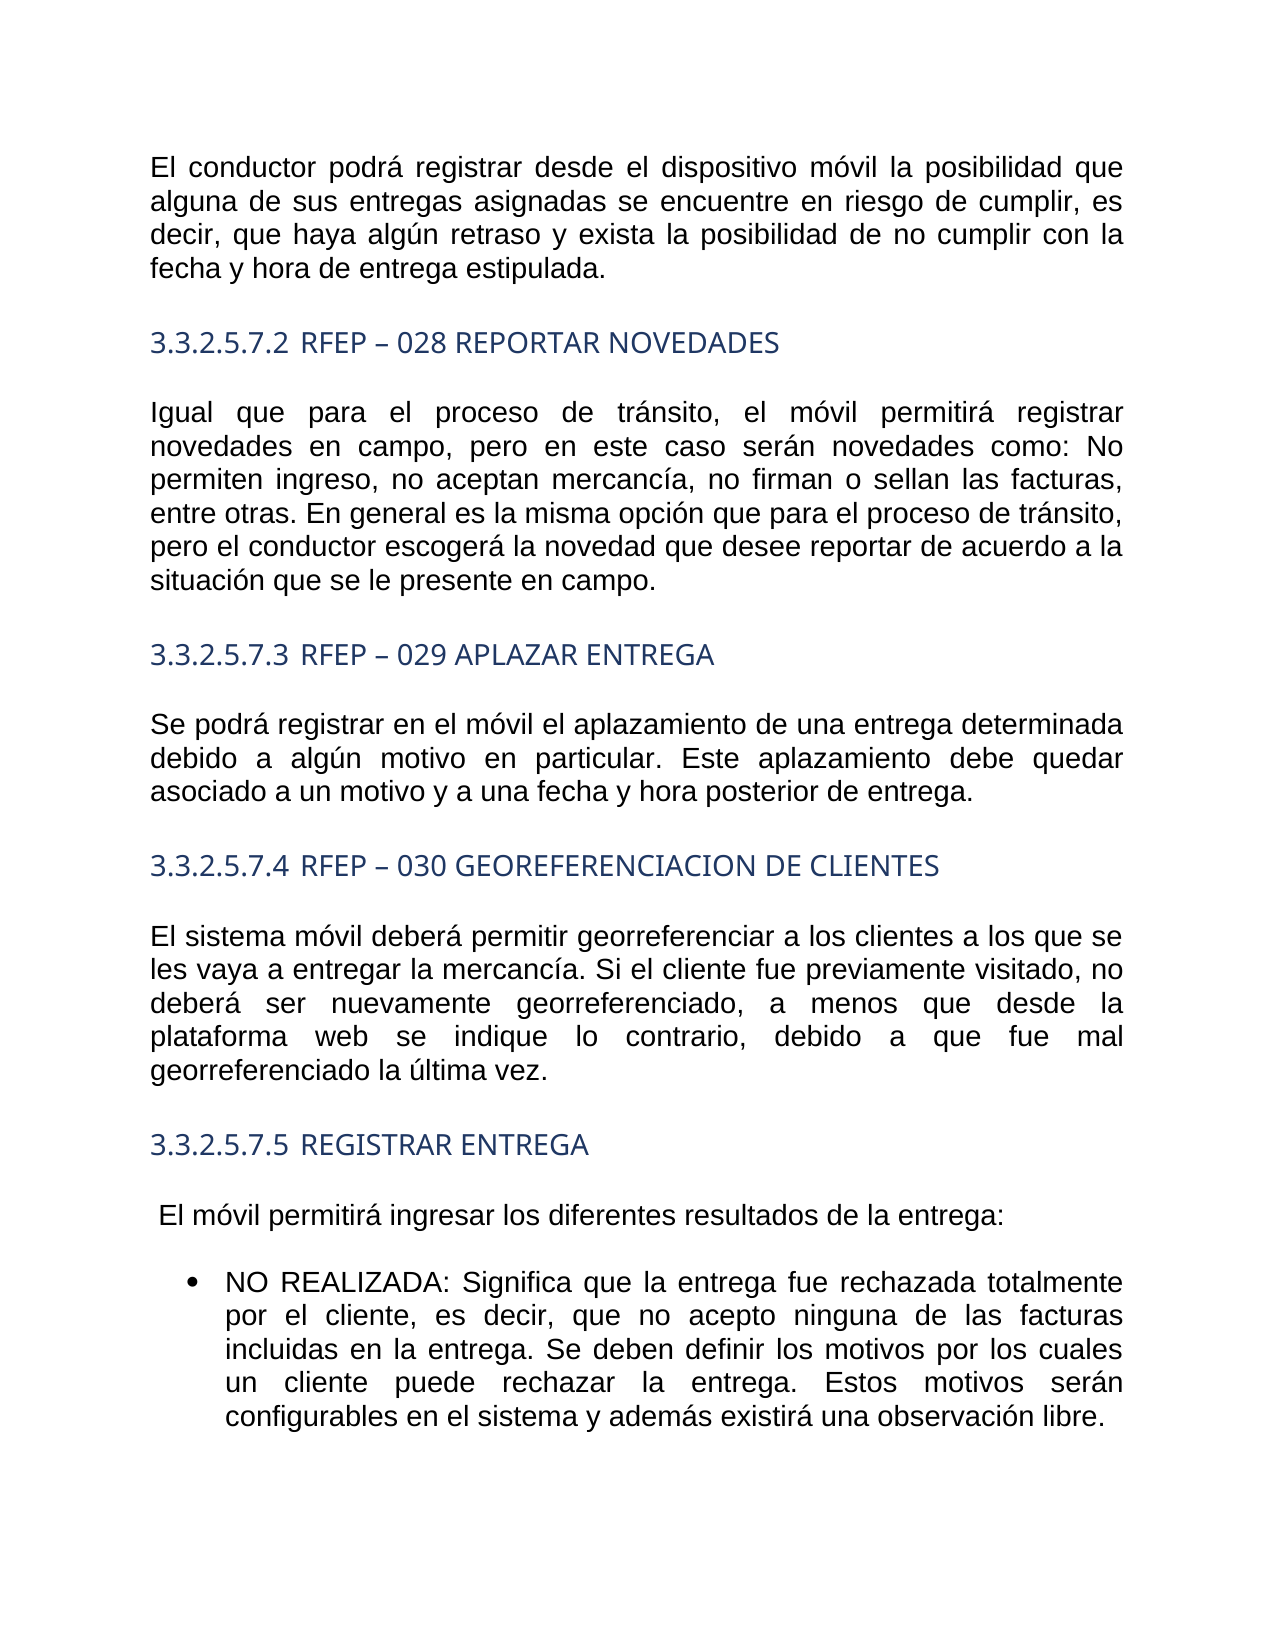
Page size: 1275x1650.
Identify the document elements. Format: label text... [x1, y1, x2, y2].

subtitle REGISTRAR ENTREGA [150, 1124, 1125, 1164]
list NO REALIZADA: Significa que la entrega fue rechazada totalmente por el cliente, es decir, que no acepto ninguna de las facturas incluidas en la entrega. Se deben definir los motivos por los cuales un cliente puede rechazar la entrega. Estos motivos serán configurables en el sistema y además existirá una observación libre. [187, 1264, 1125, 1432]
text Se podrá registrar en el móvil el aplazamiento de una entrega determinada debido a algún motivo en particular. Este aplazamiento debe quedar asociado a un motivo y a una fecha y hora posterior de entrega. [150, 707, 1125, 808]
subtitle RFEP – 028 REPORTAR NOVEDADES [150, 322, 1125, 362]
text El móvil permitirá ingresar los diferentes resultados de la entrega: [150, 1197, 1125, 1231]
subtitle RFEP – 029 APLAZAR ENTREGA [150, 634, 1125, 674]
subtitle RFEP – 030 GEOREFERENCIACION DE CLIENTES [150, 846, 1125, 885]
text Igual que para el proceso de tránsito, el móvil permitirá registrar novedades en campo, pero en este caso serán novedades como: No permiten ingreso, no aceptan mercancía, no firman o sellan las facturas, entre otras. En general es la misma opción que para el proceso de tránsito, pero el conductor escogerá la novedad que desee reportar de acuerdo a la situación que se le presente en campo. [150, 395, 1125, 596]
text El sistema móvil deberá permitir georreferenciar a los clientes a los que se les vaya a entregar la mercancía. Si el cliente fue previamente visitado, no deberá ser nuevamente georreferenciado, a menos que desde la plataforma web se indique lo contrario, debido a que fue mal georreferenciado la última vez. [150, 919, 1125, 1087]
text El conductor podrá registrar desde el dispositivo móvil la posibilidad que alguna de sus entregas asignadas se encuentre en riesgo de cumplir, es decir, que haya algún retraso y exista la posibilidad de no cumplir con la fecha y hora de entrega estipulada. [150, 150, 1125, 284]
